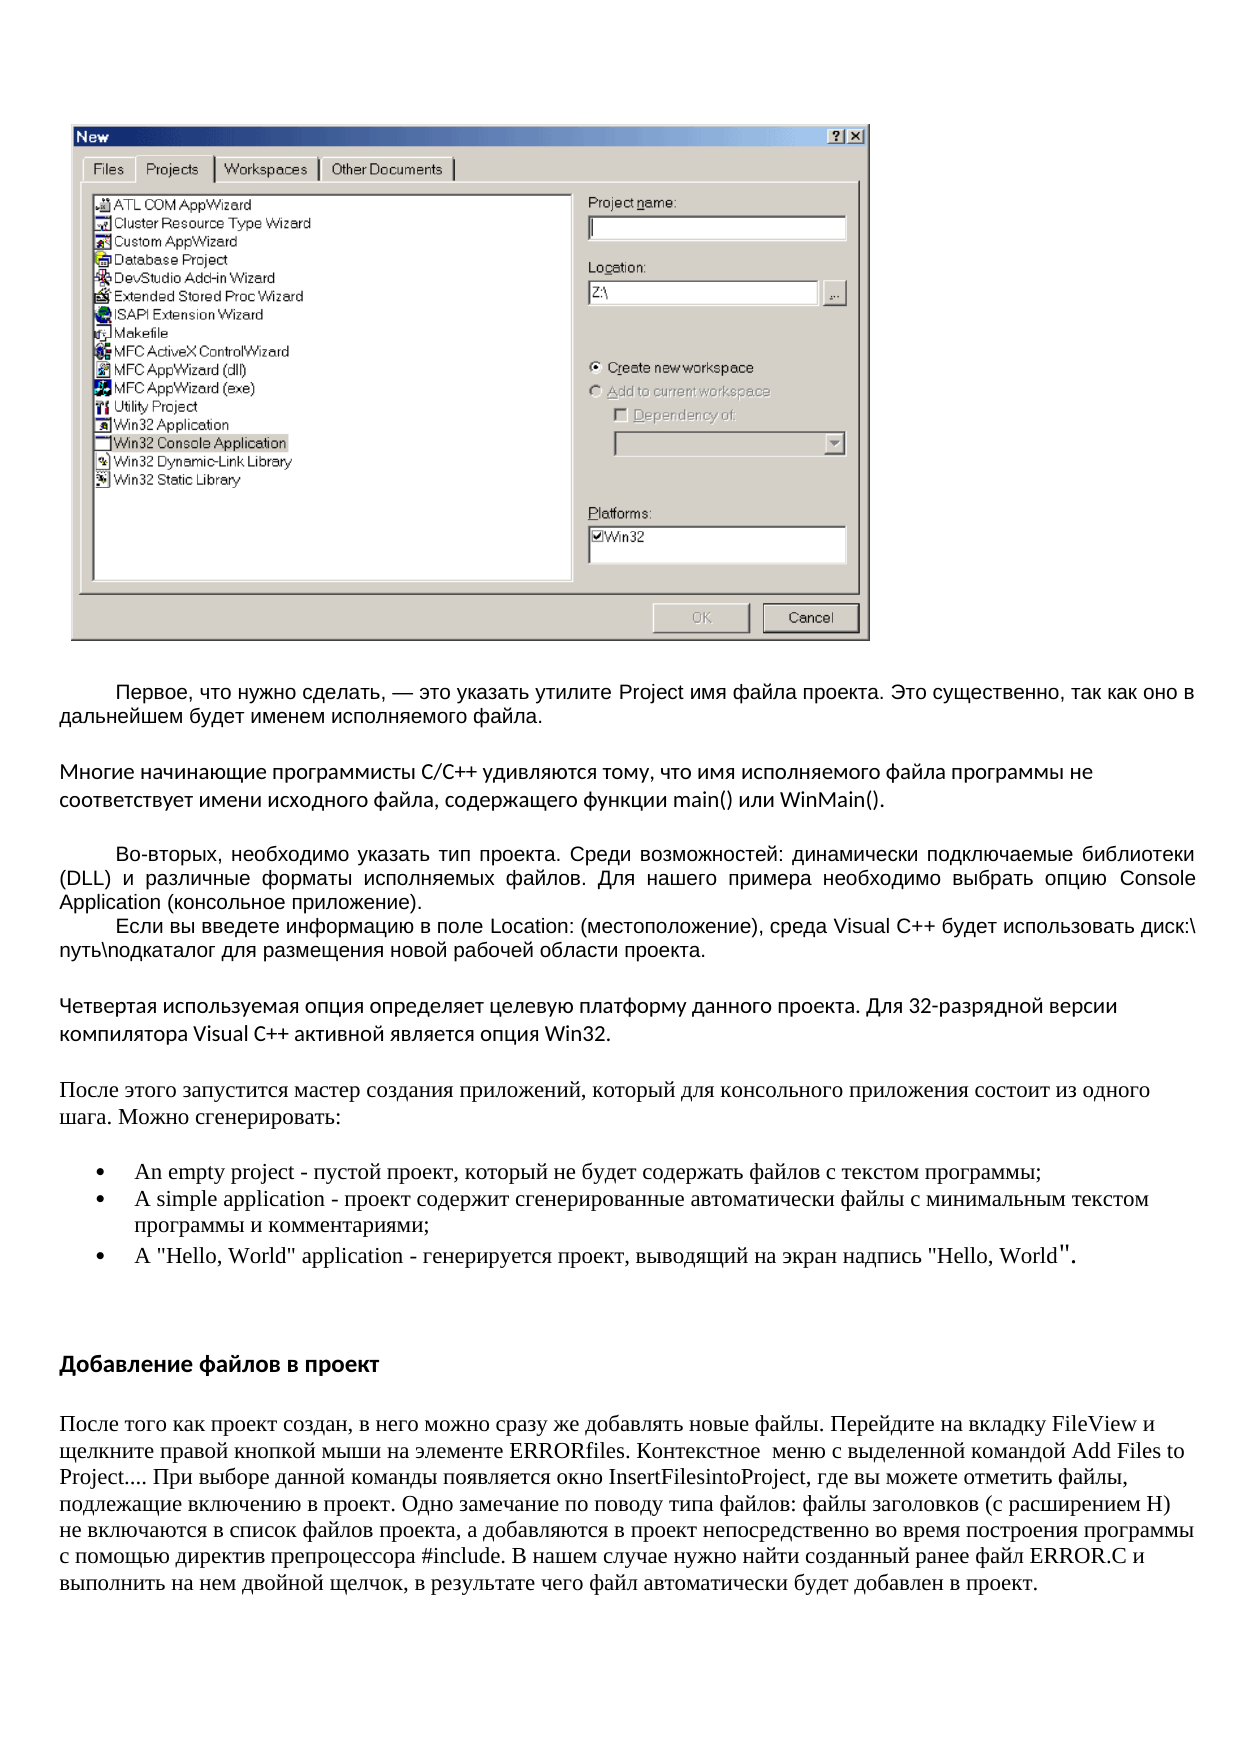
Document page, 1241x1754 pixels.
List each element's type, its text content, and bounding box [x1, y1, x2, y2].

list A "Hello, World" application - генерируется проект, выводящий на экран надпись "Hello, World". [97, 1237, 1196, 1270]
picture [59, 118, 877, 651]
text Добавление файлов в проект [59, 1348, 1196, 1379]
text Четвертая используемая опция определяет целевую платформу данного проекта. Для 32-разрядной версии компилятора Visual C++ активной является опция Win32. [59, 991, 1196, 1047]
text После того как проект создан, в него можно сразу же добавлять новые файлы. Перейдите на вкладку FileView и щелкните правой кнопкой мыши на элементе ERRORfiles. Контекстное меню с выделенной командой Add Files to Project.... При выборе данной команды появляется окно InsertFilesintoProject, где вы можете отметить файлы, подлежащие включению в проект. Одно замечание по поводу типа файлов: файлы заголовков (с расширением Н) не включаются в список файлов проекта, а добавляются в проект непосредственно во время построения программы с помощью директив препроцессора #include. В нашем случае нужно найти созданный ранее файл ERROR.C и выполнить на нем двойной щелчок, в результате чего файл автоматически будет добавлен в проект. [59, 1411, 1196, 1595]
list An empty project - пустой проект, который не будет содержать файлов с текстом программы; [97, 1158, 1196, 1184]
text Первое, что нужно сделать, — это указать утилите Project имя файла проекта. Это существенно, так как оно в дальнейшем будет именем исполняемого файла. [59, 680, 1196, 728]
text Если вы введете информацию в поле Location: (местоположение), среда Visual C++ будет использовать диск:\nуть\nодкаталог для размещения новой рабочей области проекта. [59, 914, 1196, 962]
text Многие начинающие программисты C/C++ удивляются тому, что имя исполняемого файла программы не соответствует имени исходного файла, содержащего функции main() или WinMain(). [59, 757, 1196, 813]
text После этого запустится мастер создания приложений, который для консольного приложения состоит из одного шага. Можно сгенерировать: [59, 1076, 1196, 1129]
text Во-вторых, необходимо указать тип проекта. Среди возможностей: динамически подключаемые библиотеки (DLL) и различные форматы исполняемых файлов. Для нашего примера необходимо выбрать опцию Console Application (консольное приложение). [59, 842, 1196, 914]
list A simple application - проект содержит сгенерированные автоматически файлы с минимальным текстом программы и комментариями; [97, 1184, 1196, 1237]
